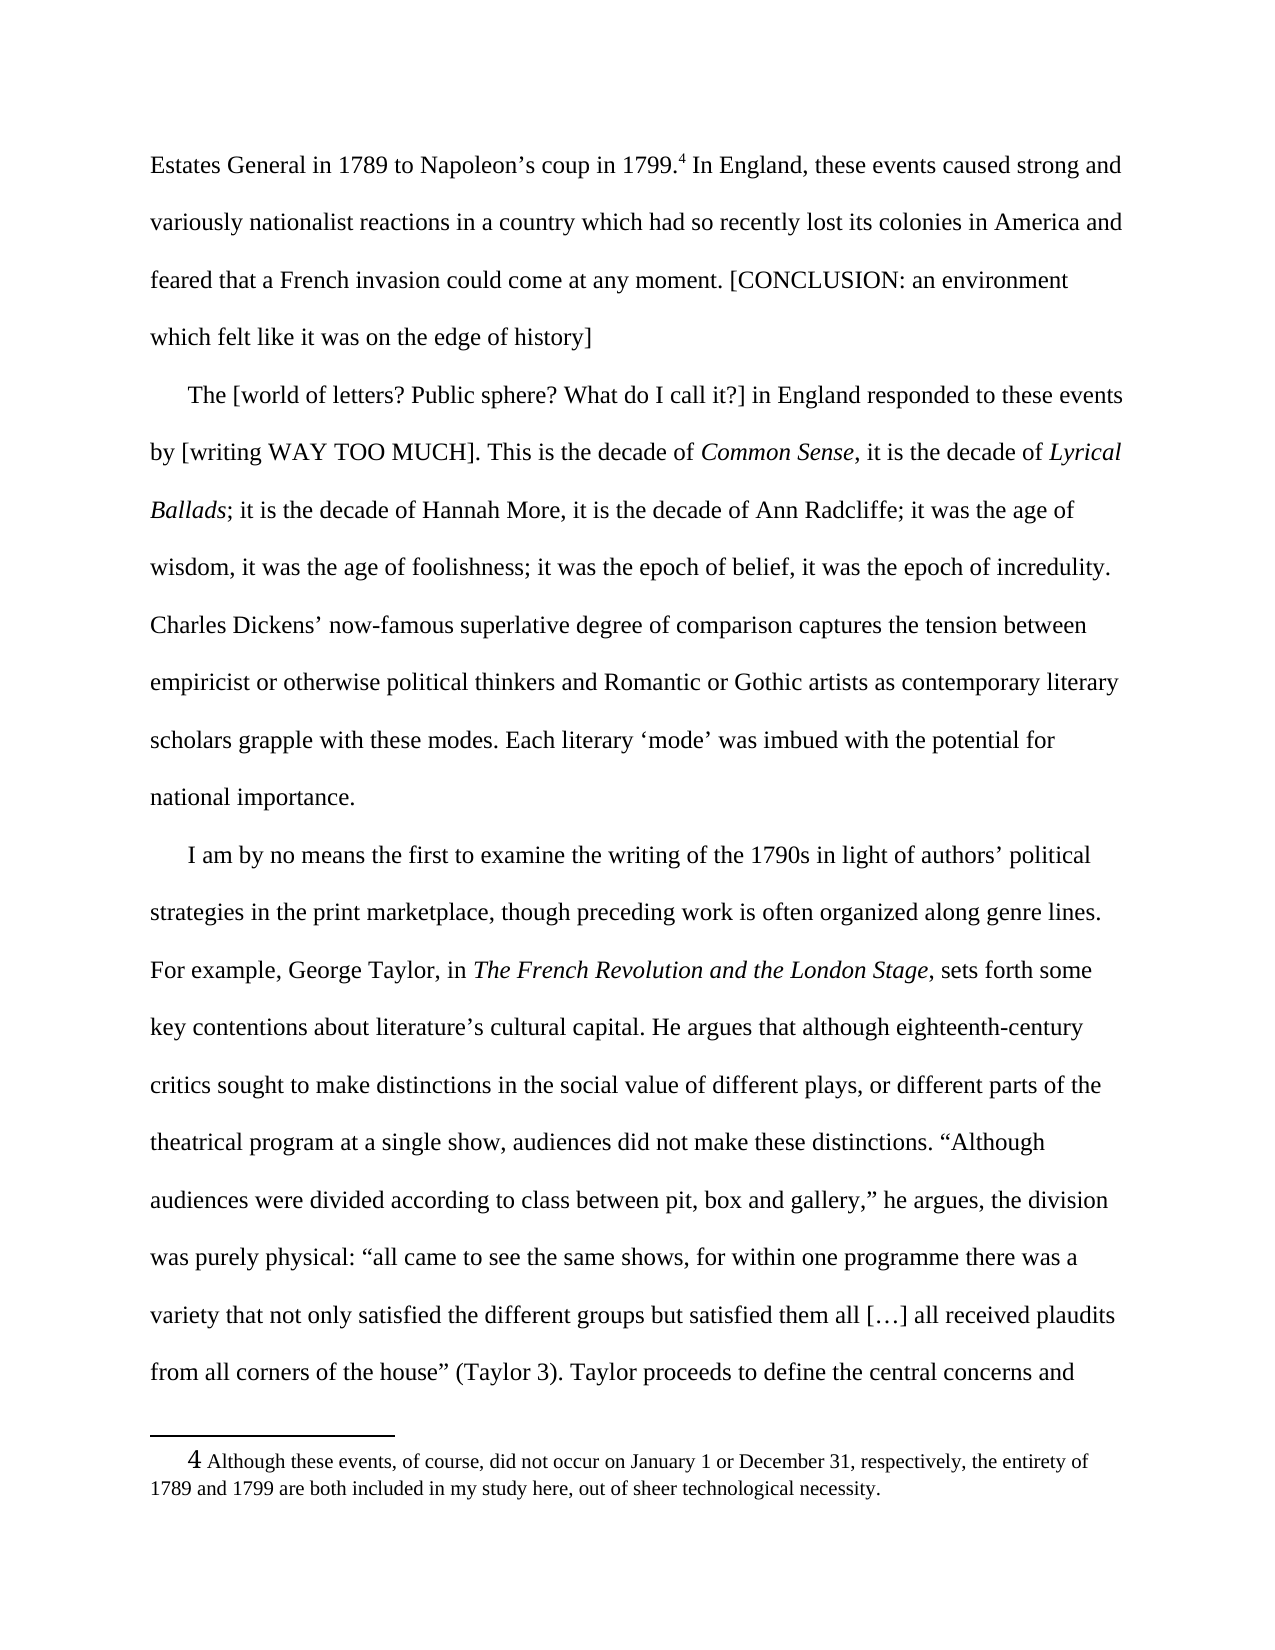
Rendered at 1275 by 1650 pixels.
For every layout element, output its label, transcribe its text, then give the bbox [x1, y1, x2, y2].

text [150, 150, 1125, 351]
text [150, 840, 1125, 1386]
text The [world of letters? Public sphere? What do I call it?] in England responded to these events by [writing WAY TOO MUCH]. This is the decade of Common Sense, it is the decade of Lyrical Ballads; it is the decade of Hannah More, it is the decade of Ann Radcliffe; it was the age of wisdom, it was the age of foolishness; it was the epoch of belief, it was the epoch of incredulity. Charles Dickens’ now-famous superlative degree of comparison captures the tension between empiricist or otherwise political thinkers and Romantic or Gothic artists as contemporary literary scholars grapple with these modes. Each literary ‘mode’ was imbued with the potential for national importance. [150, 380, 1125, 811]
